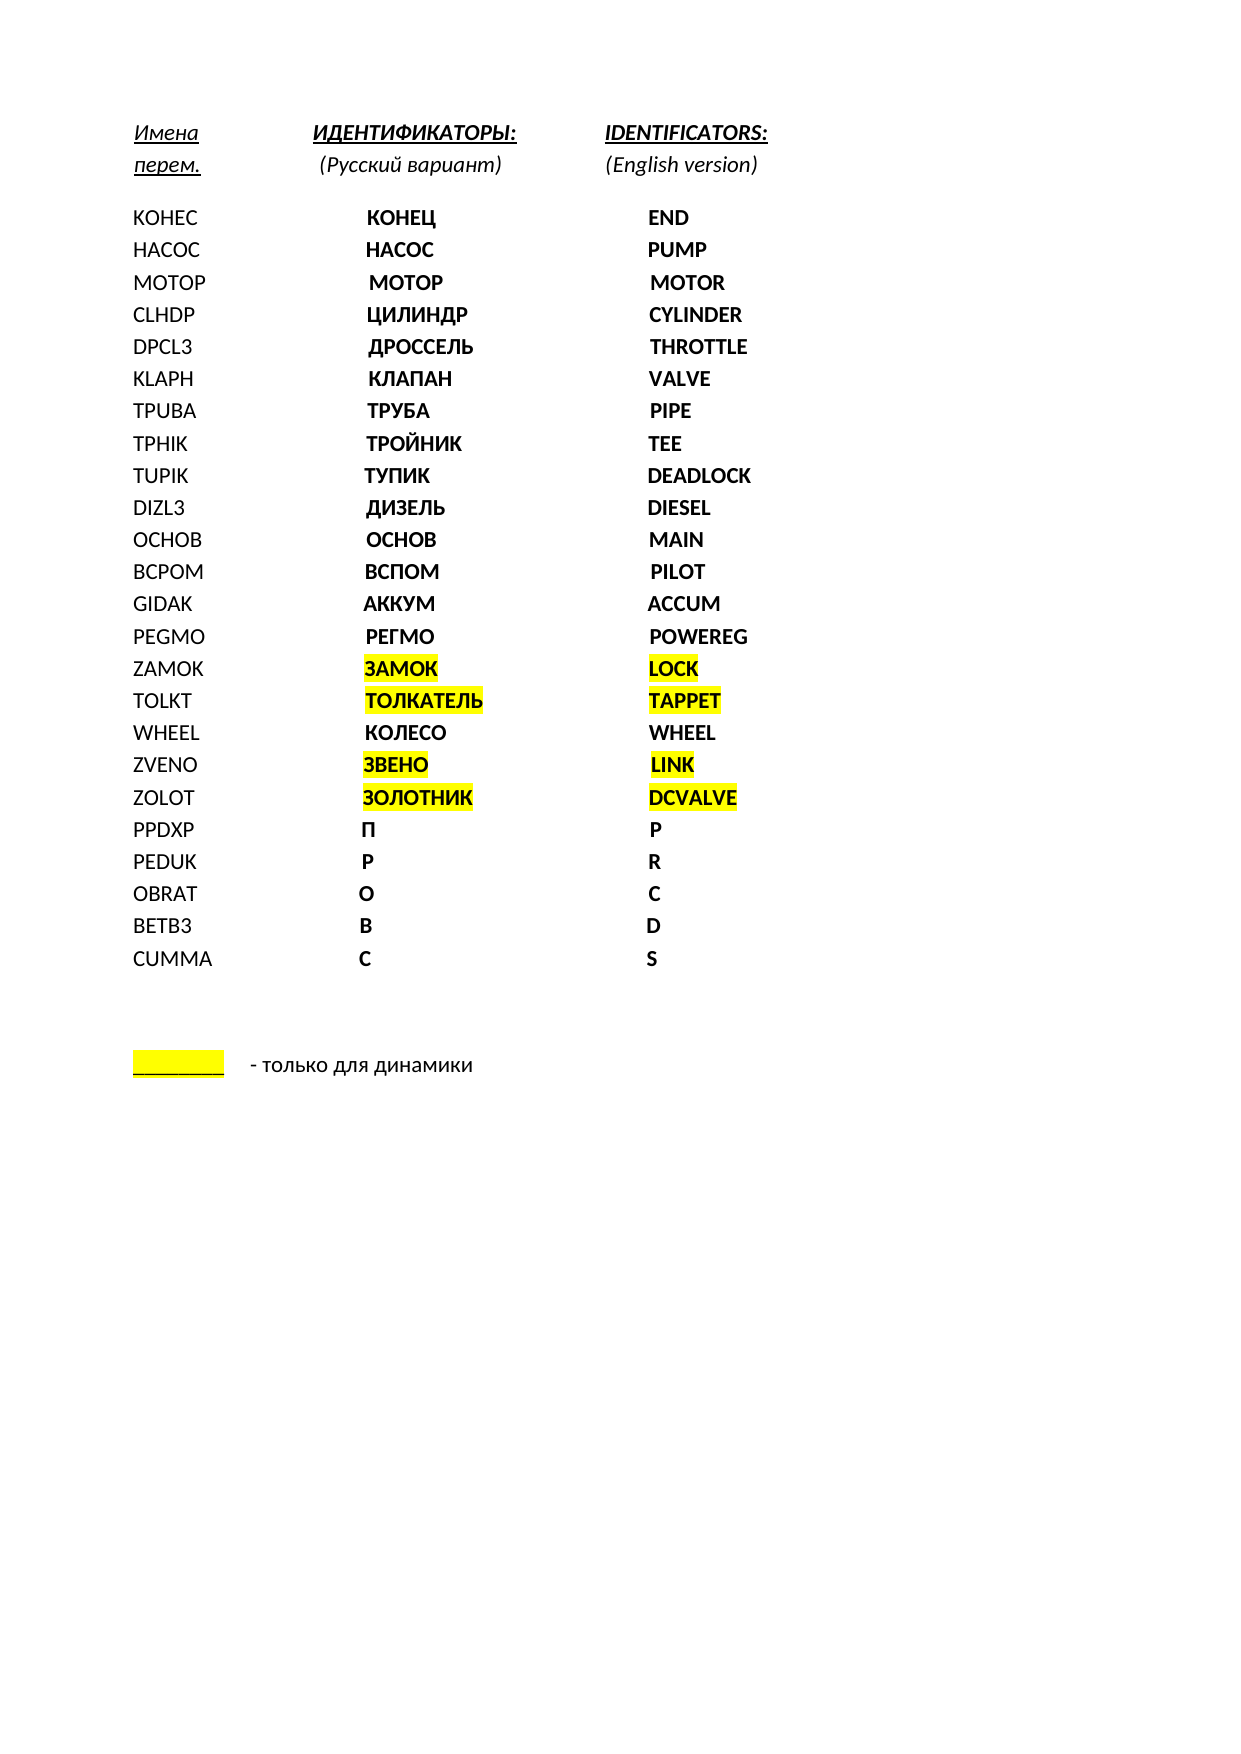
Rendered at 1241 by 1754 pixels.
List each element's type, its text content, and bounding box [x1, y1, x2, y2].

text KOHEC КОНЕЦ END HACOC HACOC PUMP MOTOP MOTOP MOTOR CLHDP ЦИЛИНДР CYLINDER DPCL3 ДРОССЕЛЬ THROTTLE KLAPH КЛАПАН VALVE TPUBA TPУБA PIPE TPHIK TPОЙHИK TEE TUPIK TУПИK DEADLOCK DIZL3 ДИЗЕЛЬ DIESEL OCHOB OCHOB MAIN BCPOM BCПOM PILOT GIDAK АККУМ ACCUM PEGMO РЕГМО POWEREG ZAMOK ЗАМОК LOCK TOLKT ТОЛКАТЕЛЬ TAPPET WHEEL КОЛЕСО WHEEL ZVENO ЗВЕНО LINK ZOLOT ЗОЛОТНИК DCVALVE PPDXP П P PEDUK Р R OBRAT O C BETB3 В D CUMMA C S [133, 203, 1152, 972]
text Имена ИДЕНТИФИКАТОРЫ: IDENTIFICATORS: перем. (Pусский вариант) (English version) [118, 118, 1152, 178]
text ________ - только для динамики [224, 1050, 1152, 1078]
